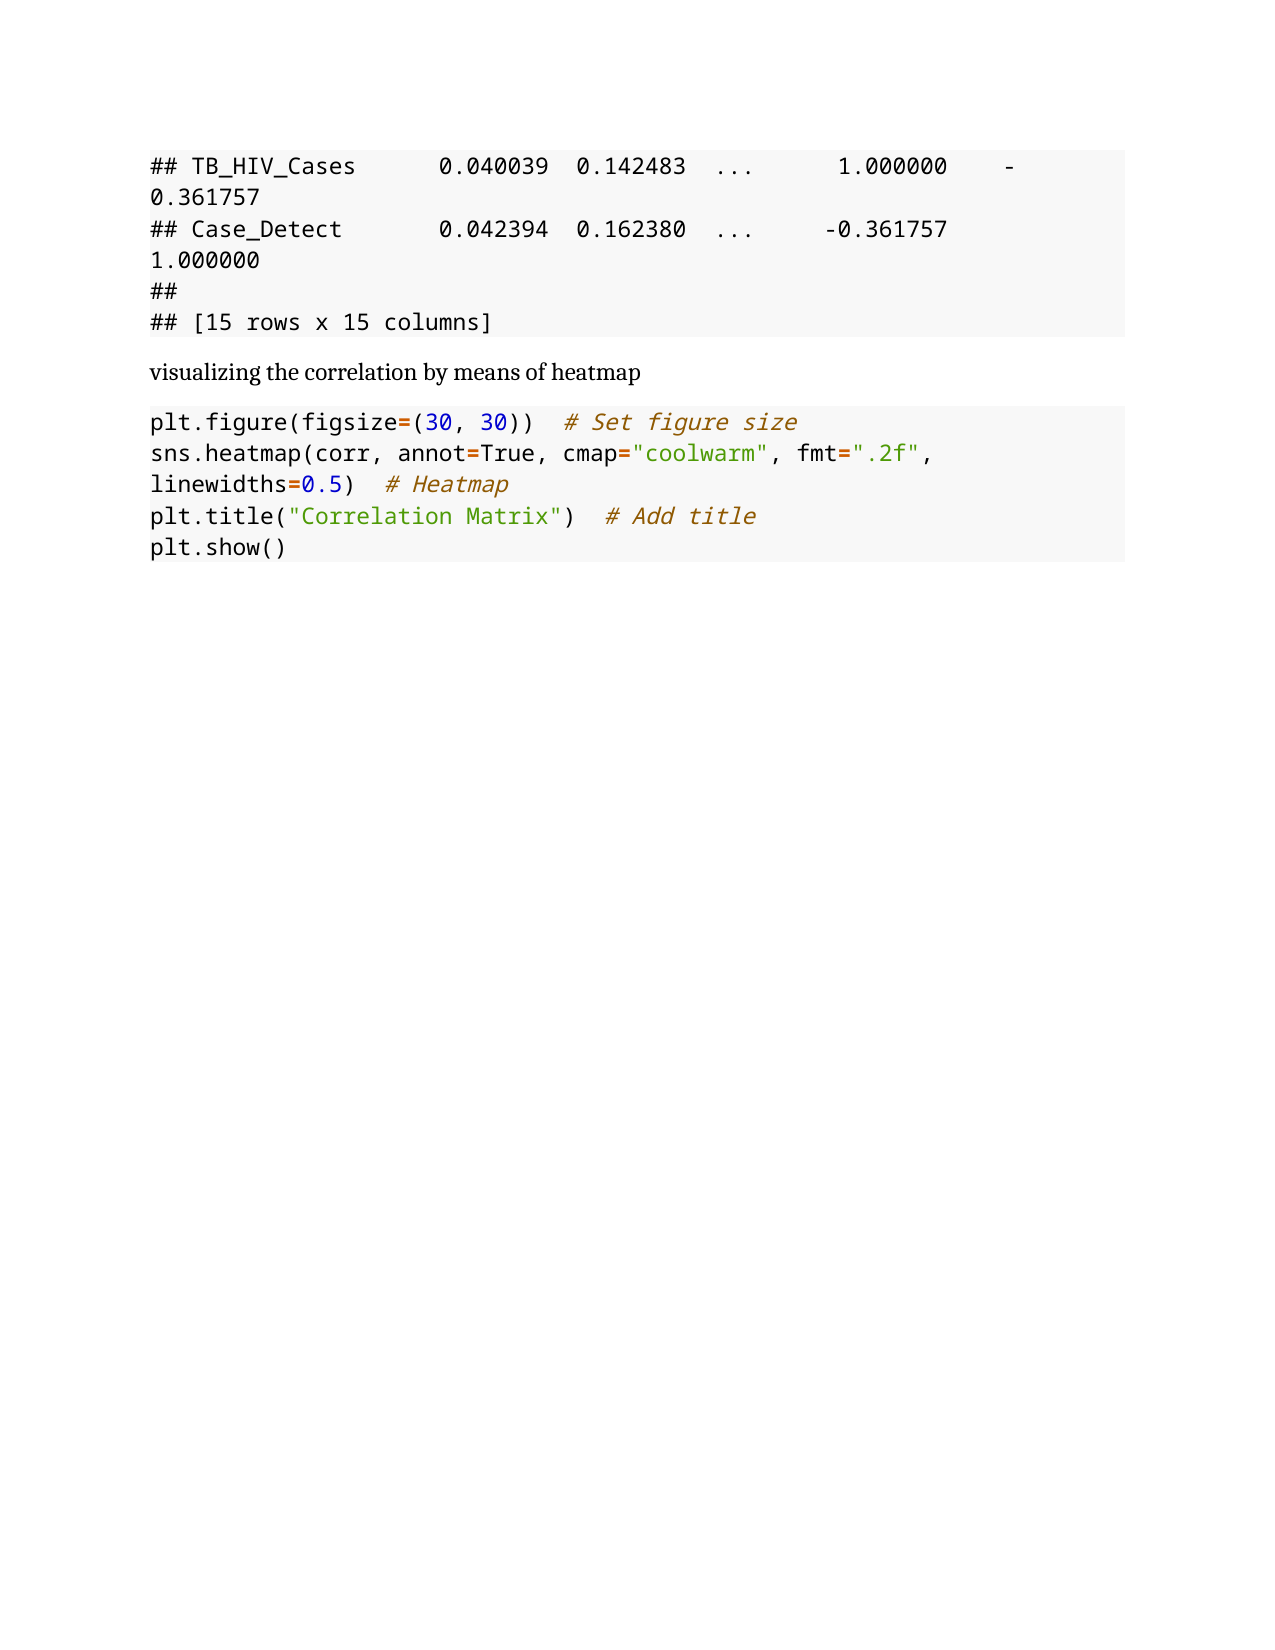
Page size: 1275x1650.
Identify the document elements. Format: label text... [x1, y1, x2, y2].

text plt.figure(figsize=(30, 30)) # Set figure size sns.heatmap(corr, annot=True, cmap="coolwarm", fmt=".2f", linewidths=0.5) # Heatmap plt.title("Correlation Matrix") # Add title plt.show() [150, 406, 1125, 562]
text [150, 150, 1125, 337]
text visualizing the correlation by means of heatmap [150, 358, 1125, 387]
